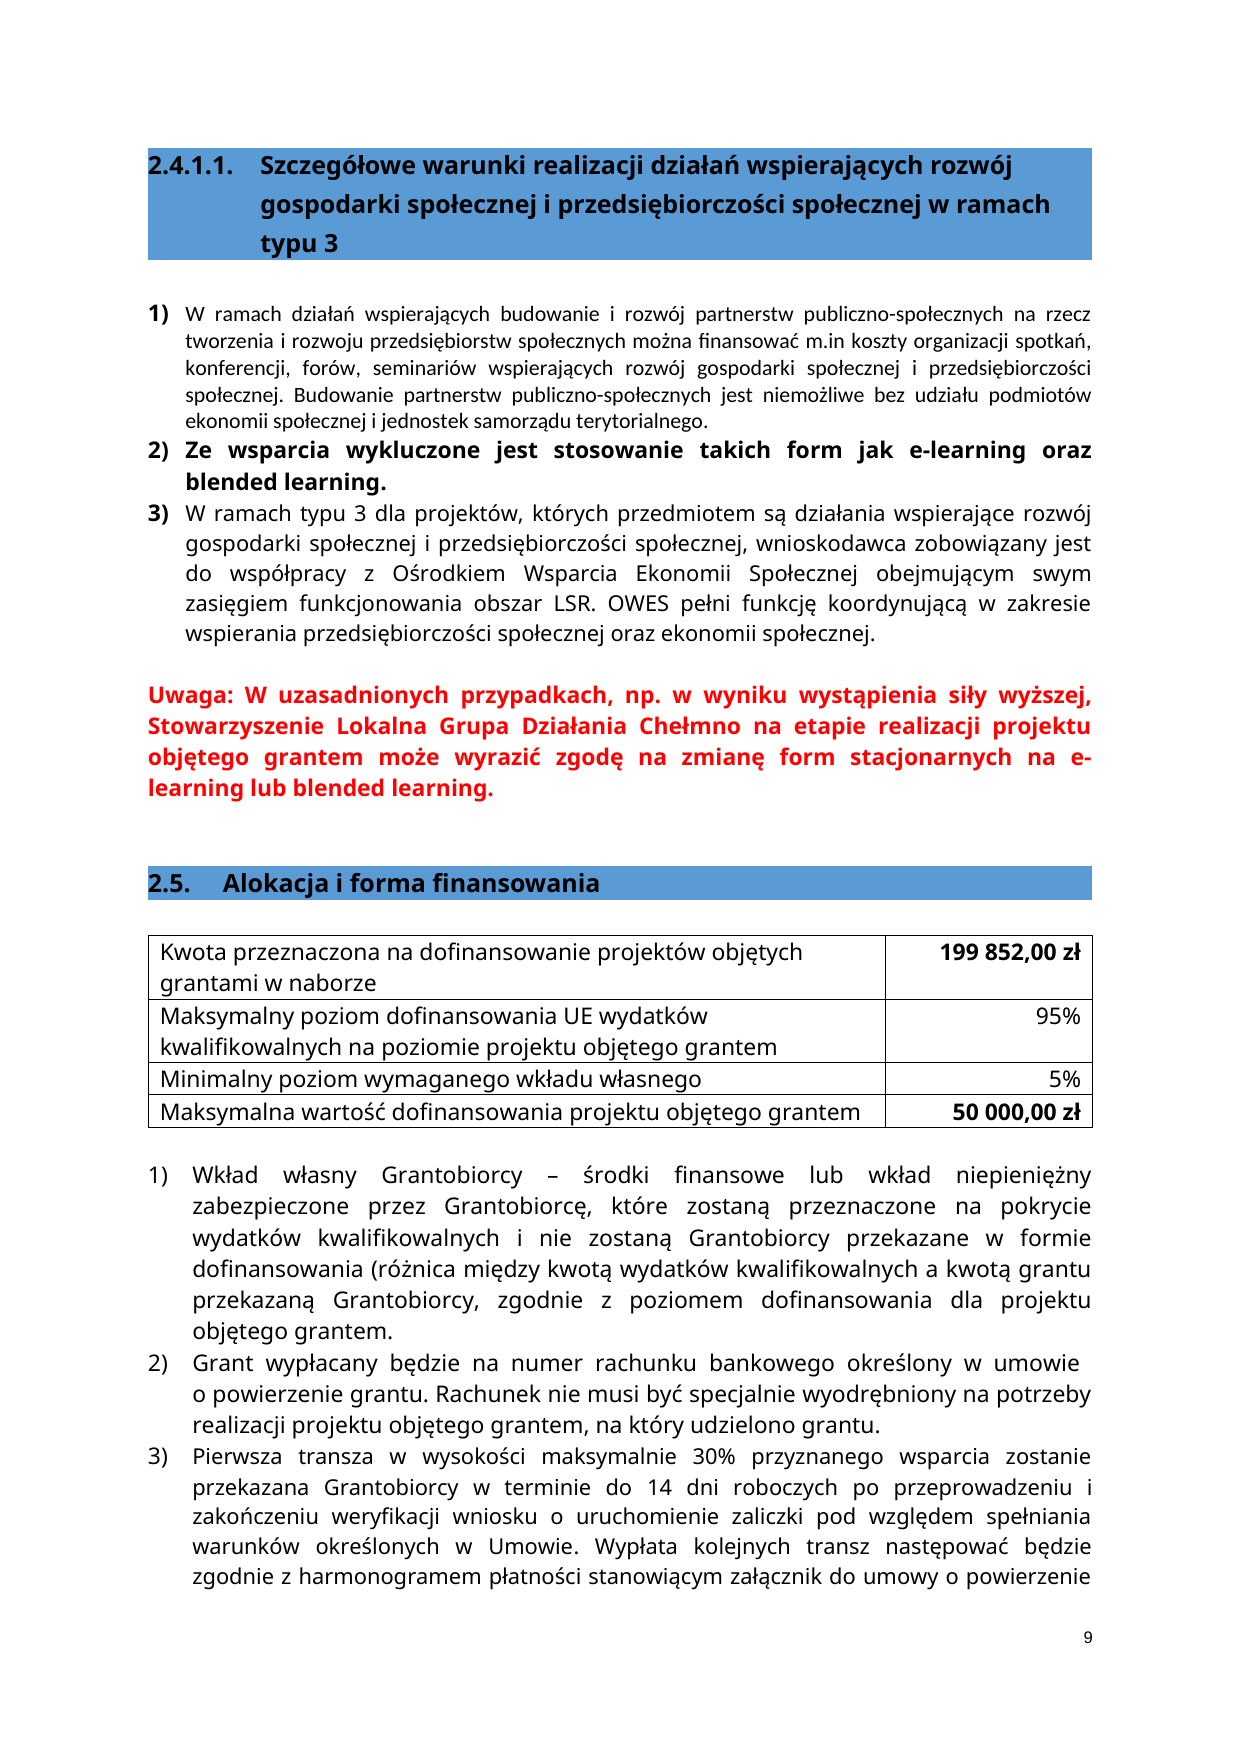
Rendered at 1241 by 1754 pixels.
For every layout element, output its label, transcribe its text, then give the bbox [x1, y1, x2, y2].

list Wkład własny Grantobiorcy – środki finansowe lub wkład niepieniężny zabezpieczone przez Grantobiorcę, które zostaną przeznaczone na pokrycie wydatków kwalifikowalnych i nie zostaną Grantobiorcy przekazane w formie dofinansowania (różnica między kwotą wydatków kwalifikowalnych a kwotą grantu przekazaną Grantobiorcy, zgodnie z poziomem dofinansowania dla projektu objętego grantem. [148, 1159, 1092, 1346]
subtitle Alokacja i forma finansowania [148, 866, 1092, 900]
text Uwaga: W uzasadnionych przypadkach, np. w wyniku wystąpienia siły wyższej, Stowarzyszenie Lokalna Grupa Działania Chełmno na etapie realizacji projektu objętego grantem może wyrazić zgodę na zmianę form stacjonarnych na e-learning lub blended learning. [148, 678, 1092, 803]
table_cell Maksymalna wartość dofinansowania projektu objętego grantem [149, 1095, 885, 1127]
subtitle Szczegółowe warunki realizacji działań wspierających rozwój gospodarki społecznej i przedsiębiorczości społecznej w ramach typu 3 [148, 148, 1092, 260]
table_cell Minimalny poziom wymaganego wkładu własnego [149, 1063, 885, 1094]
list W ramach działań wspierających budowanie i rozwój partnerstw publiczno-społecznych na rzecz tworzenia i rozwoju przedsiębiorstw społecznych można finansować m.in koszty organizacji spotkań, konferencji, forów, seminariów wspierających rozwój gospodarki społecznej i przedsiębiorczości społecznej. Budowanie partnerstw publiczno-społecznych jest niemożliwe bez udziału podmiotów ekonomii społecznej i jednostek samorządu terytorialnego. [148, 296, 1092, 434]
table_cell 50 000,00 zł [886, 1095, 1092, 1127]
table_header Kwota przeznaczona na dofinansowanie projektów objętych grantami w naborze [149, 936, 885, 998]
table_cell 95% [886, 1000, 1092, 1062]
list Ze wsparcia wykluczone jest stosowanie takich form jak e-learning oraz blended learning. [148, 434, 1092, 497]
table_cell 5% [886, 1063, 1092, 1094]
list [148, 1440, 1092, 1591]
table_header 199 852,00 zł [886, 936, 1092, 998]
table_cell Maksymalny poziom dofinansowania UE wydatków kwalifikowalnych na poziomie projektu objętego grantem [149, 1000, 885, 1062]
list Grant wypłacany będzie na numer rachunku bankowego określony w umowie o powierzenie grantu. Rachunek nie musi być specjalnie wyodrębniony na potrzeby realizacji projektu objętego grantem, na który udzielono grantu. [148, 1346, 1092, 1440]
list W ramach typu 3 dla projektów, których przedmiotem są działania wspierające rozwój gospodarki społecznej i przedsiębiorczości społecznej, wnioskodawca zobowiązany jest do współpracy z Ośrodkiem Wsparcia Ekonomii Społecznej obejmującym swym zasięgiem funkcjonowania obszar LSR. OWES pełni funkcję koordynującą w zakresie wspierania przedsiębiorczości społecznej oraz ekonomii społecznej. [148, 497, 1092, 647]
